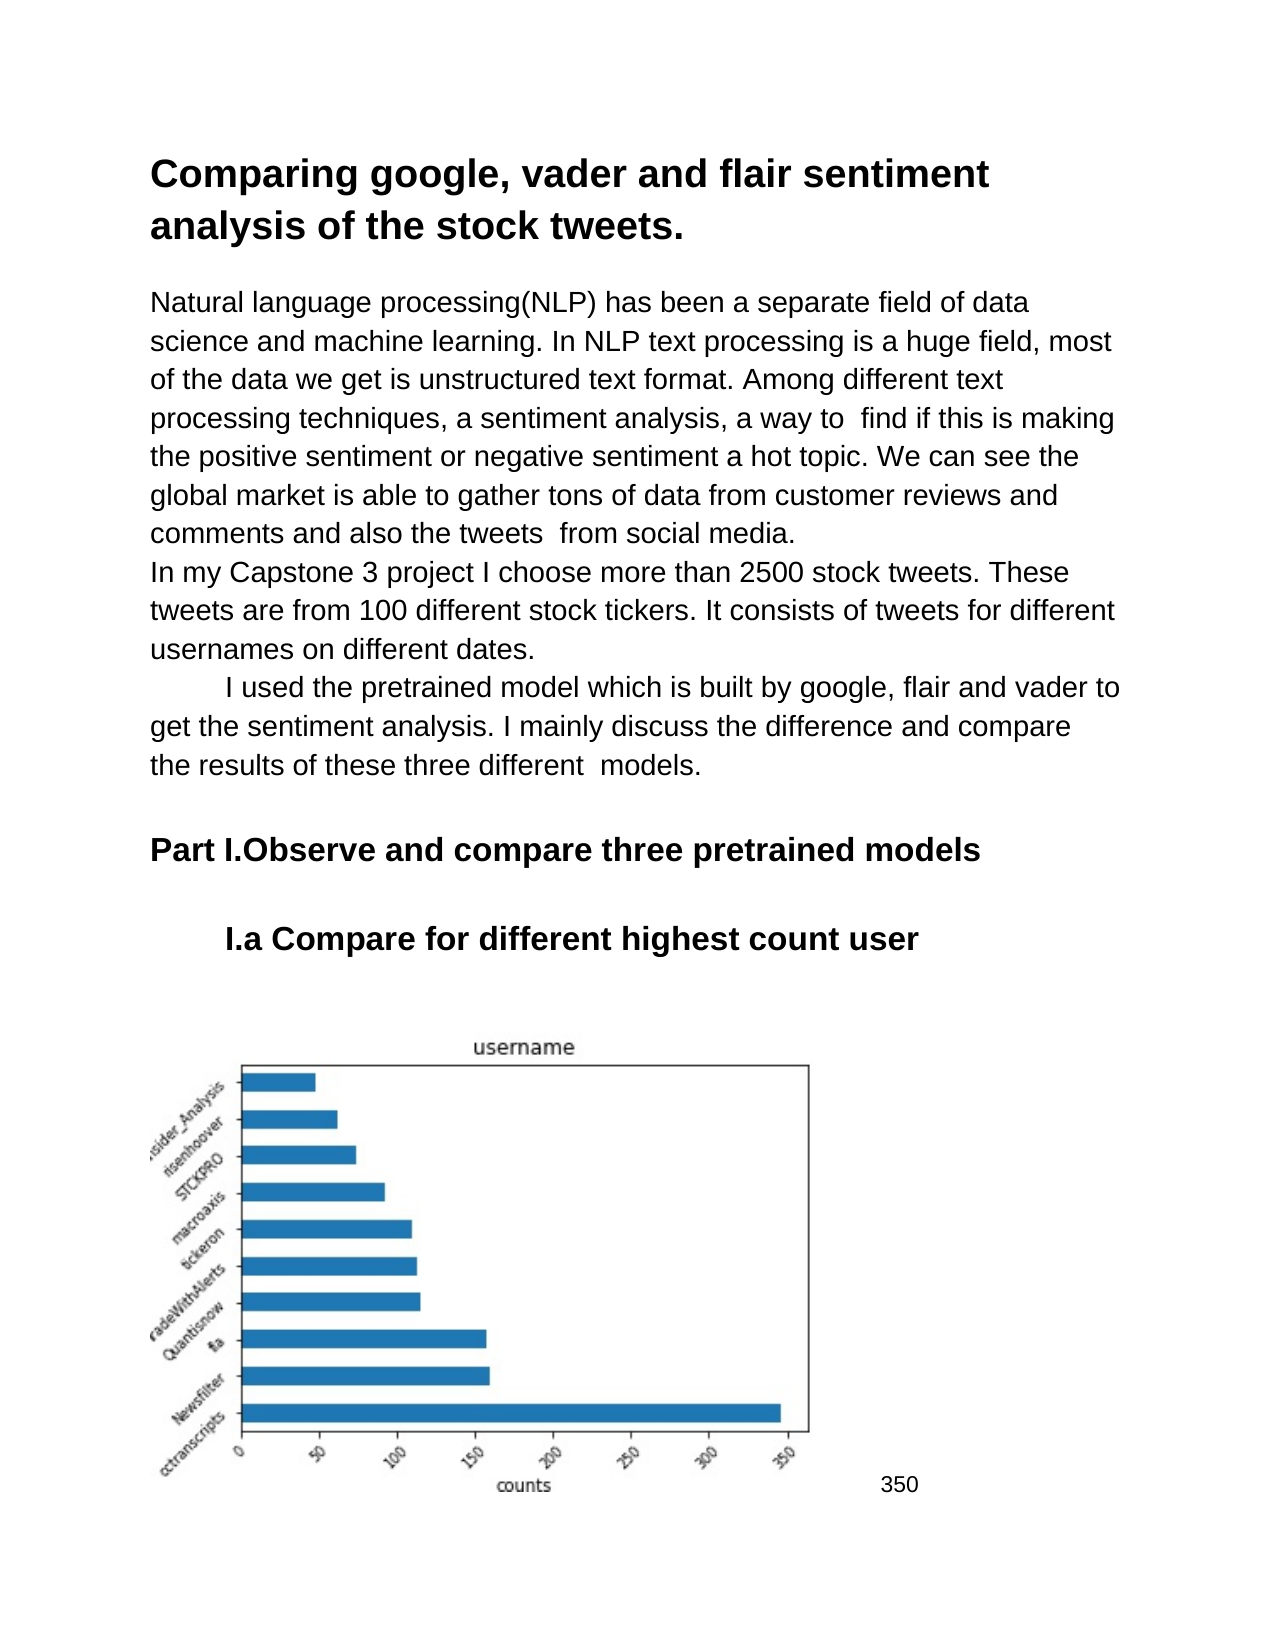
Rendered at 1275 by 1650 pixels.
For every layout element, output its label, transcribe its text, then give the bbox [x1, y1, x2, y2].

text Natural language processing(NLP) has been a separate field of data science and machine learning. In NLP text processing is a huge field, most of the data we get is unstructured text format. Among different text processing techniques, a sentiment analysis, a way to find if this is making the positive sentiment or negative sentiment a hot topic. We can see the global market is able to gather tons of data from customer reviews and comments and also the tweets from social media. [150, 285, 1125, 550]
text In my Capstone 3 project I choose more than 2500 stock tweets. These tweets are from 100 different stock tickers. It consists of tweets for different usernames on different dates. [150, 555, 1125, 665]
text I.a Compare for different highest count user [150, 918, 1125, 957]
text I used the pretrained model which is built by google, flair and vader to get the sentiment analysis. I mainly discuss the difference and compare the results of these three different models. [150, 670, 1125, 781]
text Part I.Observe and compare three pretrained models [150, 830, 1125, 869]
picture [150, 1006, 881, 1492]
text Comparing google, vader and flair sentiment analysis of the stock tweets. [150, 150, 1125, 248]
